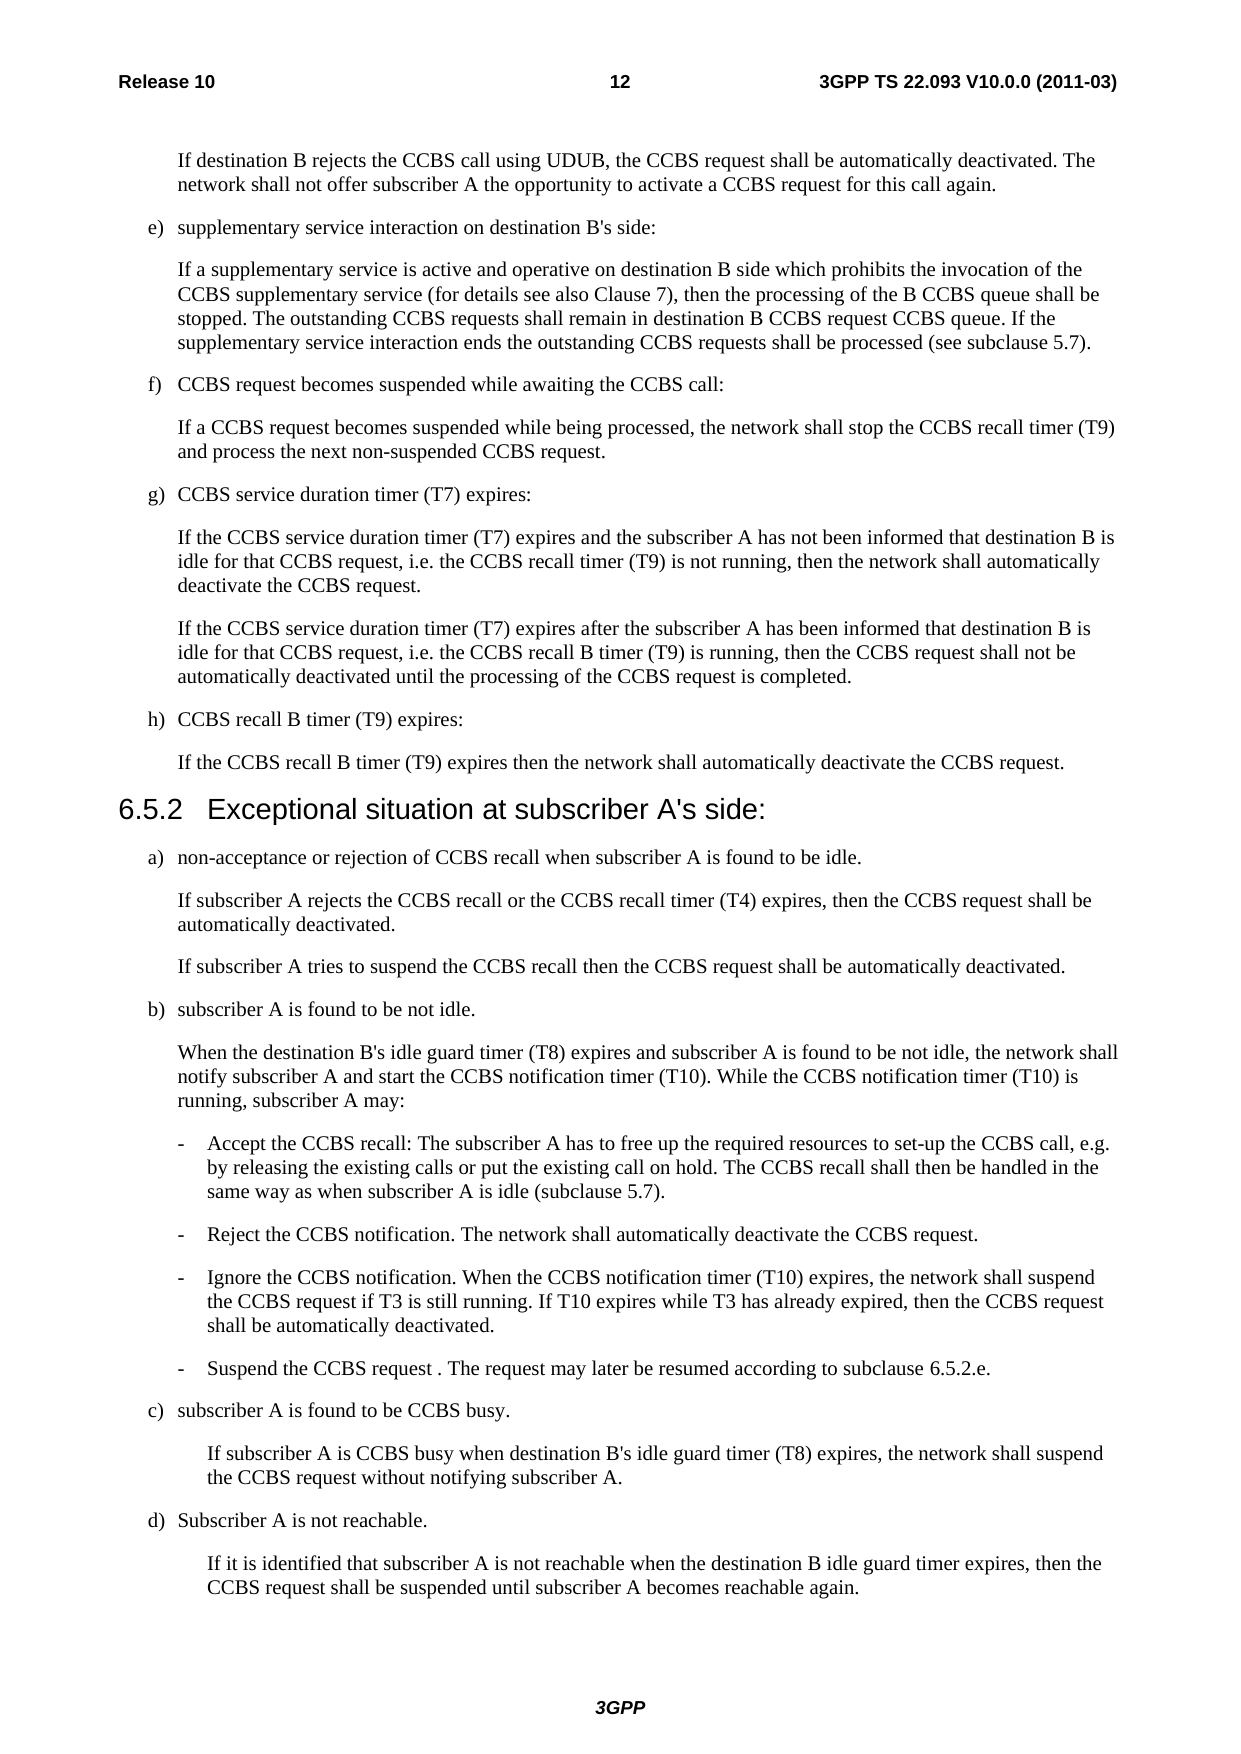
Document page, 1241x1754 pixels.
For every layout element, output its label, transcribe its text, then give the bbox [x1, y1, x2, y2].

text If destination B rejects the CCBS call using UDUB, the CCBS request shall be automatically deactivated. The network shall not offer subscriber A the opportunity to activate a CCBS request for this call again. [148, 148, 1122, 196]
text If subscriber A is CCBS busy when destination B's idle guard timer (T8) expires, the network shall suspend the CCBS request without notifying subscriber A. [177, 1441, 1122, 1489]
text If subscriber A rejects the CCBS recall or the CCBS recall timer (T4) expires, then the CCBS request shall be automatically deactivated. [148, 887, 1122, 936]
text d) Subscriber A is not reachable. [148, 1508, 1122, 1532]
text If a CCBS request becomes suspended while being processed, the network shall stop the CCBS recall timer (T9) and process the next non-suspended CCBS request. [148, 415, 1122, 463]
text If the CCBS recall B timer (T9) expires then the network shall automatically deactivate the CCBS request. [148, 749, 1122, 774]
text h) CCBS recall B timer (T9) expires: [148, 707, 1122, 731]
text g) CCBS service duration timer (T7) expires: [148, 482, 1122, 506]
text e) supplementary service interaction on destination B's side: [148, 214, 1122, 239]
text b) subscriber A is found to be not idle. [148, 997, 1122, 1021]
text If it is identified that subscriber A is not reachable when the destination B idle guard timer expires, then the CCBS request shall be suspended until subscriber A becomes reachable again. [177, 1551, 1122, 1599]
text - Accept the CCBS recall: The subscriber A has to free up the required resources to set-up the CCBS call, e.g. by releasing the existing calls or put the existing call on hold. The CCBS recall shall then be handled in the same way as when subscriber A is idle (subclause 5.7). [177, 1131, 1122, 1203]
text If a supplementary service is active and operative on destination B side which prohibits the invocation of the CCBS supplementary service (for details see also Clause 7), then the processing of the B CCBS queue shall be stopped. The outstanding CCBS requests shall remain in destination B CCBS request CCBS queue. If the supplementary service interaction ends the outstanding CCBS requests shall be processed (see subclause 5.7). [118, 257, 1122, 354]
text c) subscriber A is found to be CCBS busy. [148, 1398, 1122, 1422]
text - Ignore the CCBS notification. When the CCBS notification timer (T10) expires, the network shall suspend the CCBS request if T3 is still running. If T10 expires while T3 has already expired, then the CCBS request shall be automatically deactivated. [177, 1265, 1122, 1337]
text If subscriber A tries to suspend the CCBS recall then the CCBS request shall be automatically deactivated. [177, 954, 1122, 978]
text f) CCBS request becomes suspended while awaiting the CCBS call: [148, 372, 1122, 396]
text When the destination B's idle guard timer (T8) expires and subscriber A is found to be not idle, the network shall notify subscriber A and start the CCBS notification timer (T10). While the CCBS notification timer (T10) is running, subscriber A may: [148, 1040, 1122, 1112]
text - Suspend the CCBS request . The request may later be resumed according to subclause 6.5.2.e. [177, 1356, 1122, 1380]
text - Reject the CCBS notification. The network shall automatically deactivate the CCBS request. [177, 1222, 1122, 1246]
text If the CCBS service duration timer (T7) expires after the subscriber A has been informed that destination B is idle for that CCBS request, i.e. the CCBS recall B timer (T9) is running, then the CCBS request shall not be automatically deactivated until the processing of the CCBS request is completed. [148, 616, 1122, 688]
subtitle 6.5.2 Exceptional situation at subscriber A's side: [118, 792, 1122, 826]
text If the CCBS service duration timer (T7) expires and the subscriber A has not been informed that destination B is idle for that CCBS request, i.e. the CCBS recall timer (T9) is not running, then the network shall automatically deactivate the CCBS request. [148, 525, 1122, 597]
text a) non-acceptance or rejection of CCBS recall when subscriber A is found to be idle. [148, 845, 1122, 869]
